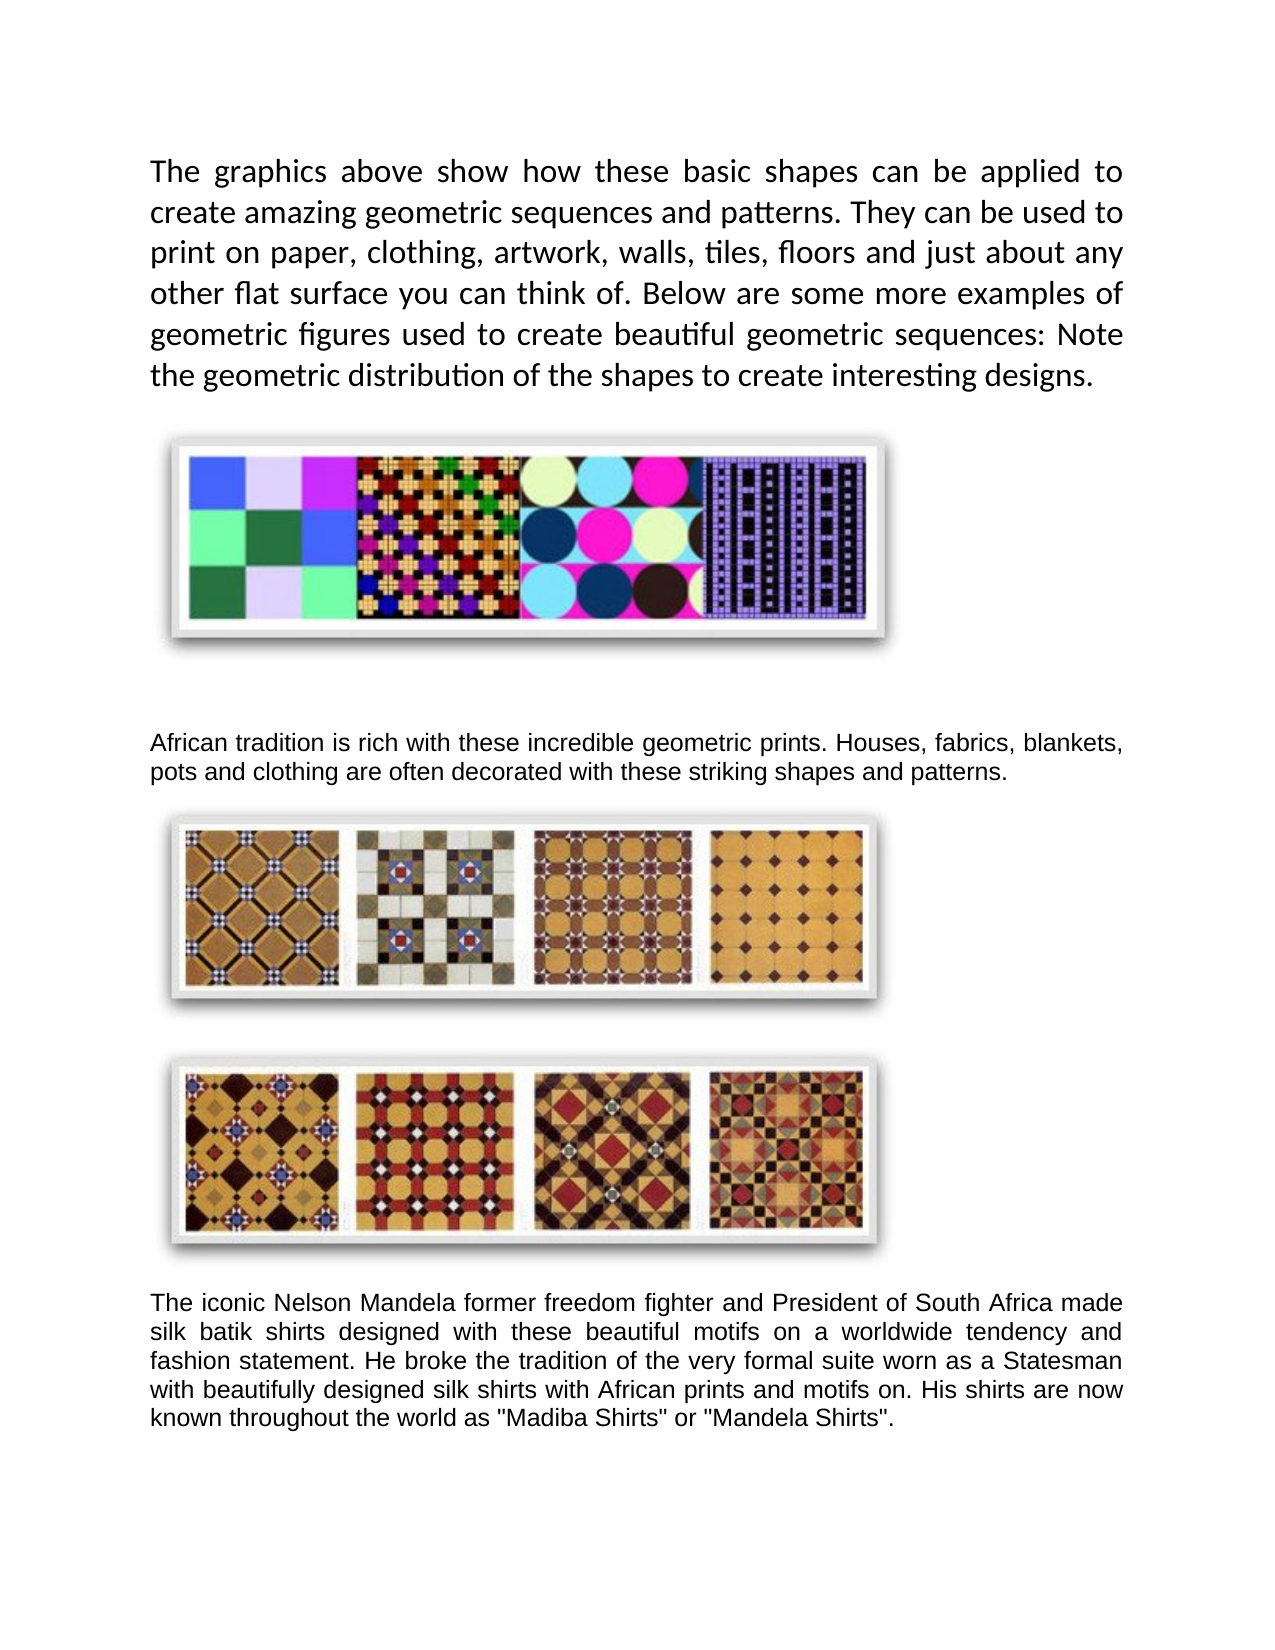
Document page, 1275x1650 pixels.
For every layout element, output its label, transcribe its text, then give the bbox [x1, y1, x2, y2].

text The iconic Nelson Mandela former freedom fighter and President of South Africa made silk batik shirts designed with these beautiful motifs on a worldwide tendency and fashion statement. He broke the tradition of the very formal suite worn as a Statesman with beautifully designed silk shirts with African prints and motifs on. His shirts are now known throughout the world as "Madiba Shirts" or "Mandela Shirts". [150, 1288, 1125, 1432]
picture [150, 423, 907, 666]
text African tradition is rich with these incredible geometric prints. Houses, fabrics, blankets, pots and clothing are often decorated with these striking shapes and patterns. [150, 728, 1125, 785]
text The graphics above show how these basic shapes can be applied to create amazing geometric sequences and patterns. They can be used to print on paper, clothing, artwork, walls, tiles, floors and just about any other flat surface you can think of. Below are some more examples of geometric figures used to create beautiful geometric sequences: Note the geometric distribution of the shapes to create interesting designs. [150, 150, 1125, 394]
picture [150, 802, 899, 1027]
picture [150, 1043, 899, 1272]
